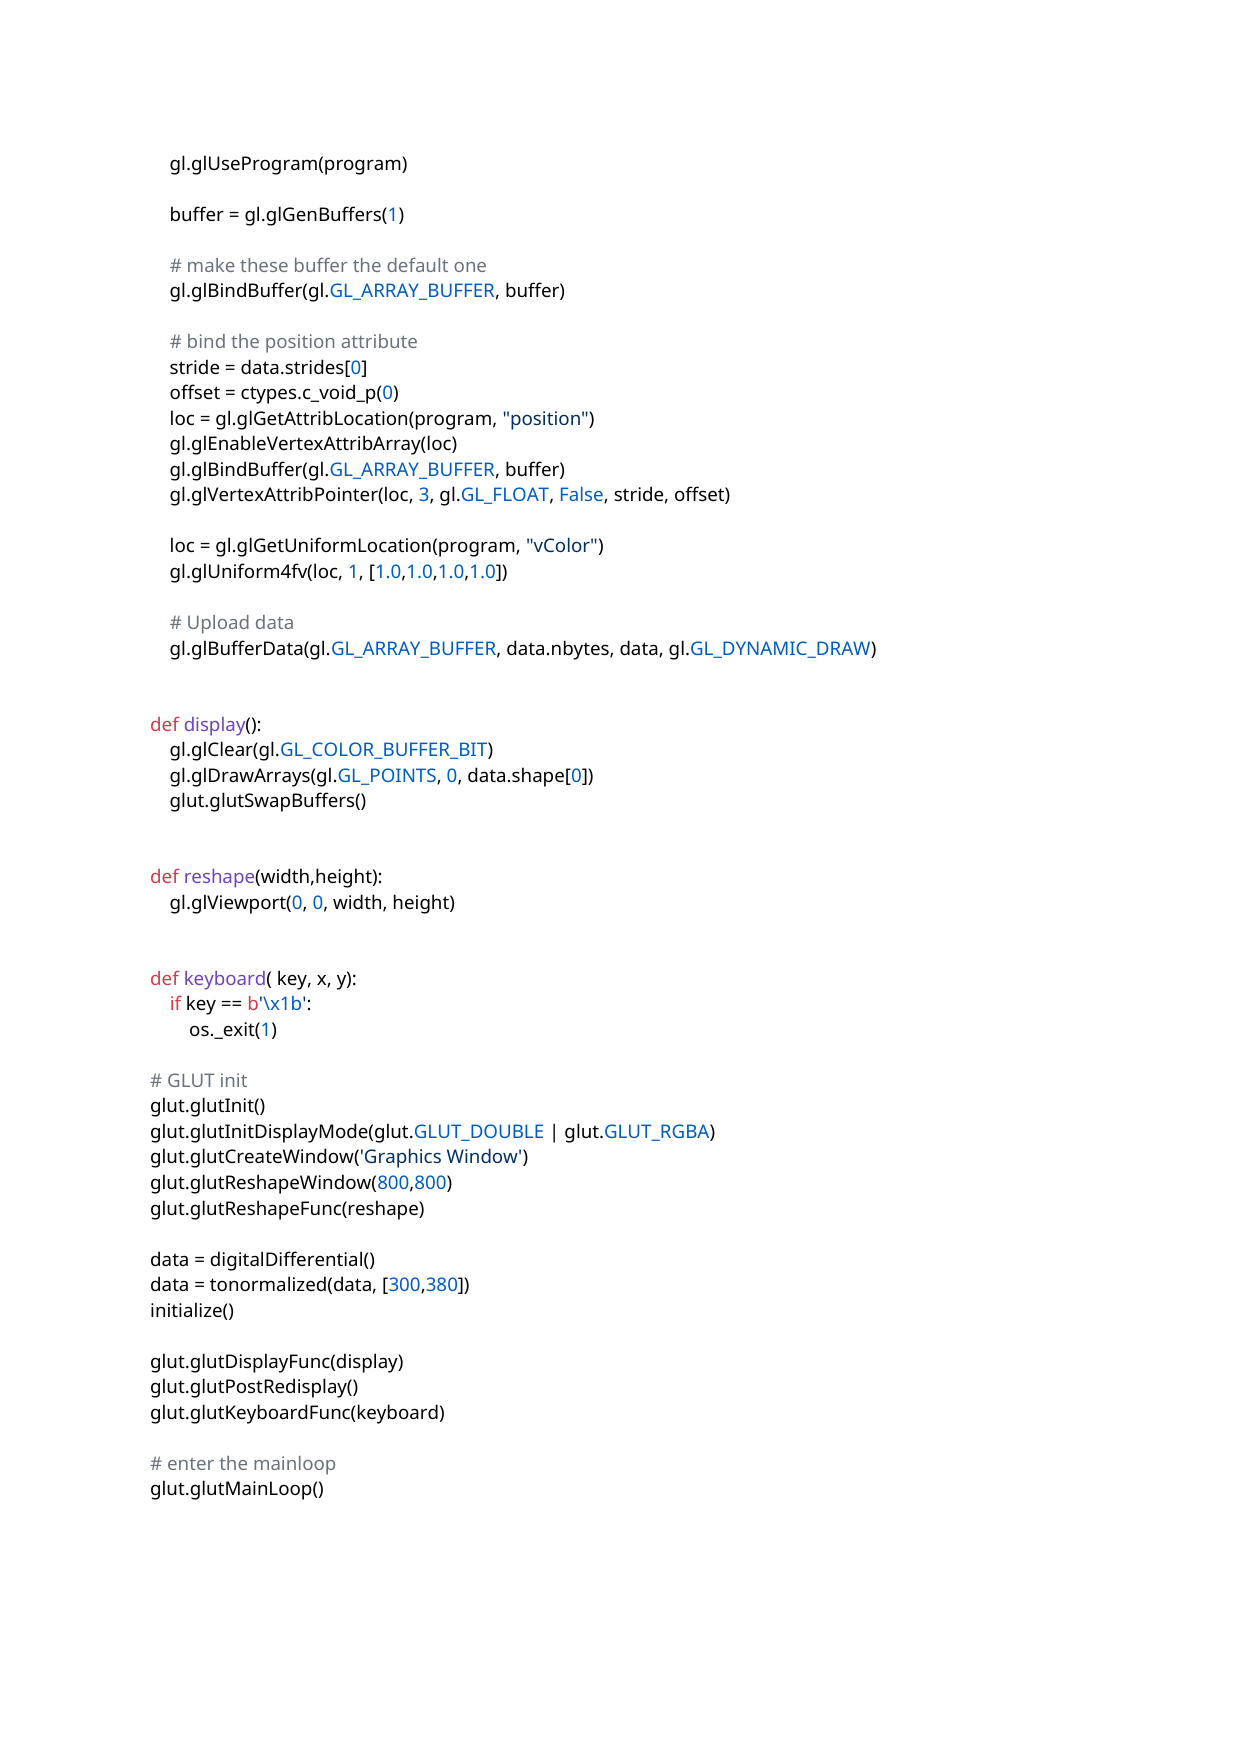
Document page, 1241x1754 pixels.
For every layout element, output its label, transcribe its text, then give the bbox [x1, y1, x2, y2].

text # enter the mainloop [150, 1450, 1090, 1476]
text offset = ctypes.c_void_p(0) [150, 380, 1090, 405]
text glut.glutSwapBuffers() [150, 787, 1090, 813]
text glut.glutReshapeFunc(reshape) [150, 1195, 1090, 1220]
text loc = gl.glGetAttribLocation(program, "position") [150, 405, 1090, 431]
text gl.glVertexAttribPointer(loc, 3, gl.GL_FLOAT, False, stride, offset) [150, 482, 1090, 507]
text glut.glutReshapeWindow(800,800) [150, 1169, 1090, 1195]
text loc = gl.glGetUniformLocation(program, "vColor") [150, 533, 1090, 558]
text def display(): [150, 711, 1090, 736]
text gl.glViewport(0, 0, width, height) [150, 889, 1090, 914]
text # Upload data [150, 609, 1090, 635]
text def keyboard( key, x, y): [150, 965, 1090, 991]
text gl.glEnableVertexAttribArray(loc) [150, 431, 1090, 456]
text glut.glutCreateWindow('Graphics Window') [150, 1144, 1090, 1169]
text gl.glBufferData(gl.GL_ARRAY_BUFFER, data.nbytes, data, gl.GL_DYNAMIC_DRAW) [150, 635, 1090, 660]
text # make these buffer the default one [150, 252, 1090, 278]
text gl.glClear(gl.GL_COLOR_BUFFER_BIT) [150, 736, 1090, 762]
text stride = data.strides[0] [150, 354, 1090, 380]
text glut.glutPostRedisplay() [150, 1373, 1090, 1399]
text glut.glutDisplayFunc(display) [150, 1348, 1090, 1373]
text gl.glDrawArrays(gl.GL_POINTS, 0, data.shape[0]) [150, 762, 1090, 787]
text glut.glutMainLoop() [150, 1476, 1090, 1501]
text buffer = gl.glGenBuffers(1) [150, 201, 1090, 227]
text if key == b'\x1b': [150, 991, 1090, 1016]
text # bind the position attribute [150, 329, 1090, 354]
text gl.glBindBuffer(gl.GL_ARRAY_BUFFER, buffer) [150, 456, 1090, 482]
text # GLUT init [150, 1067, 1090, 1093]
text gl.glUseProgram(program) [150, 150, 1090, 176]
text data = tonormalized(data, [300,380]) [150, 1271, 1090, 1297]
text gl.glUniform4fv(loc, 1, [1.0,1.0,1.0,1.0]) [150, 558, 1090, 584]
text gl.glBindBuffer(gl.GL_ARRAY_BUFFER, buffer) [150, 278, 1090, 303]
text def reshape(width,height): [150, 863, 1090, 889]
text glut.glutInitDisplayMode(glut.GLUT_DOUBLE | glut.GLUT_RGBA) [150, 1118, 1090, 1144]
text data = digitalDifferential() [150, 1246, 1090, 1271]
text glut.glutInit() [150, 1093, 1090, 1118]
text initialize() [150, 1297, 1090, 1322]
text os._exit(1) [150, 1016, 1090, 1042]
text glut.glutKeyboardFunc(keyboard) [150, 1399, 1090, 1424]
